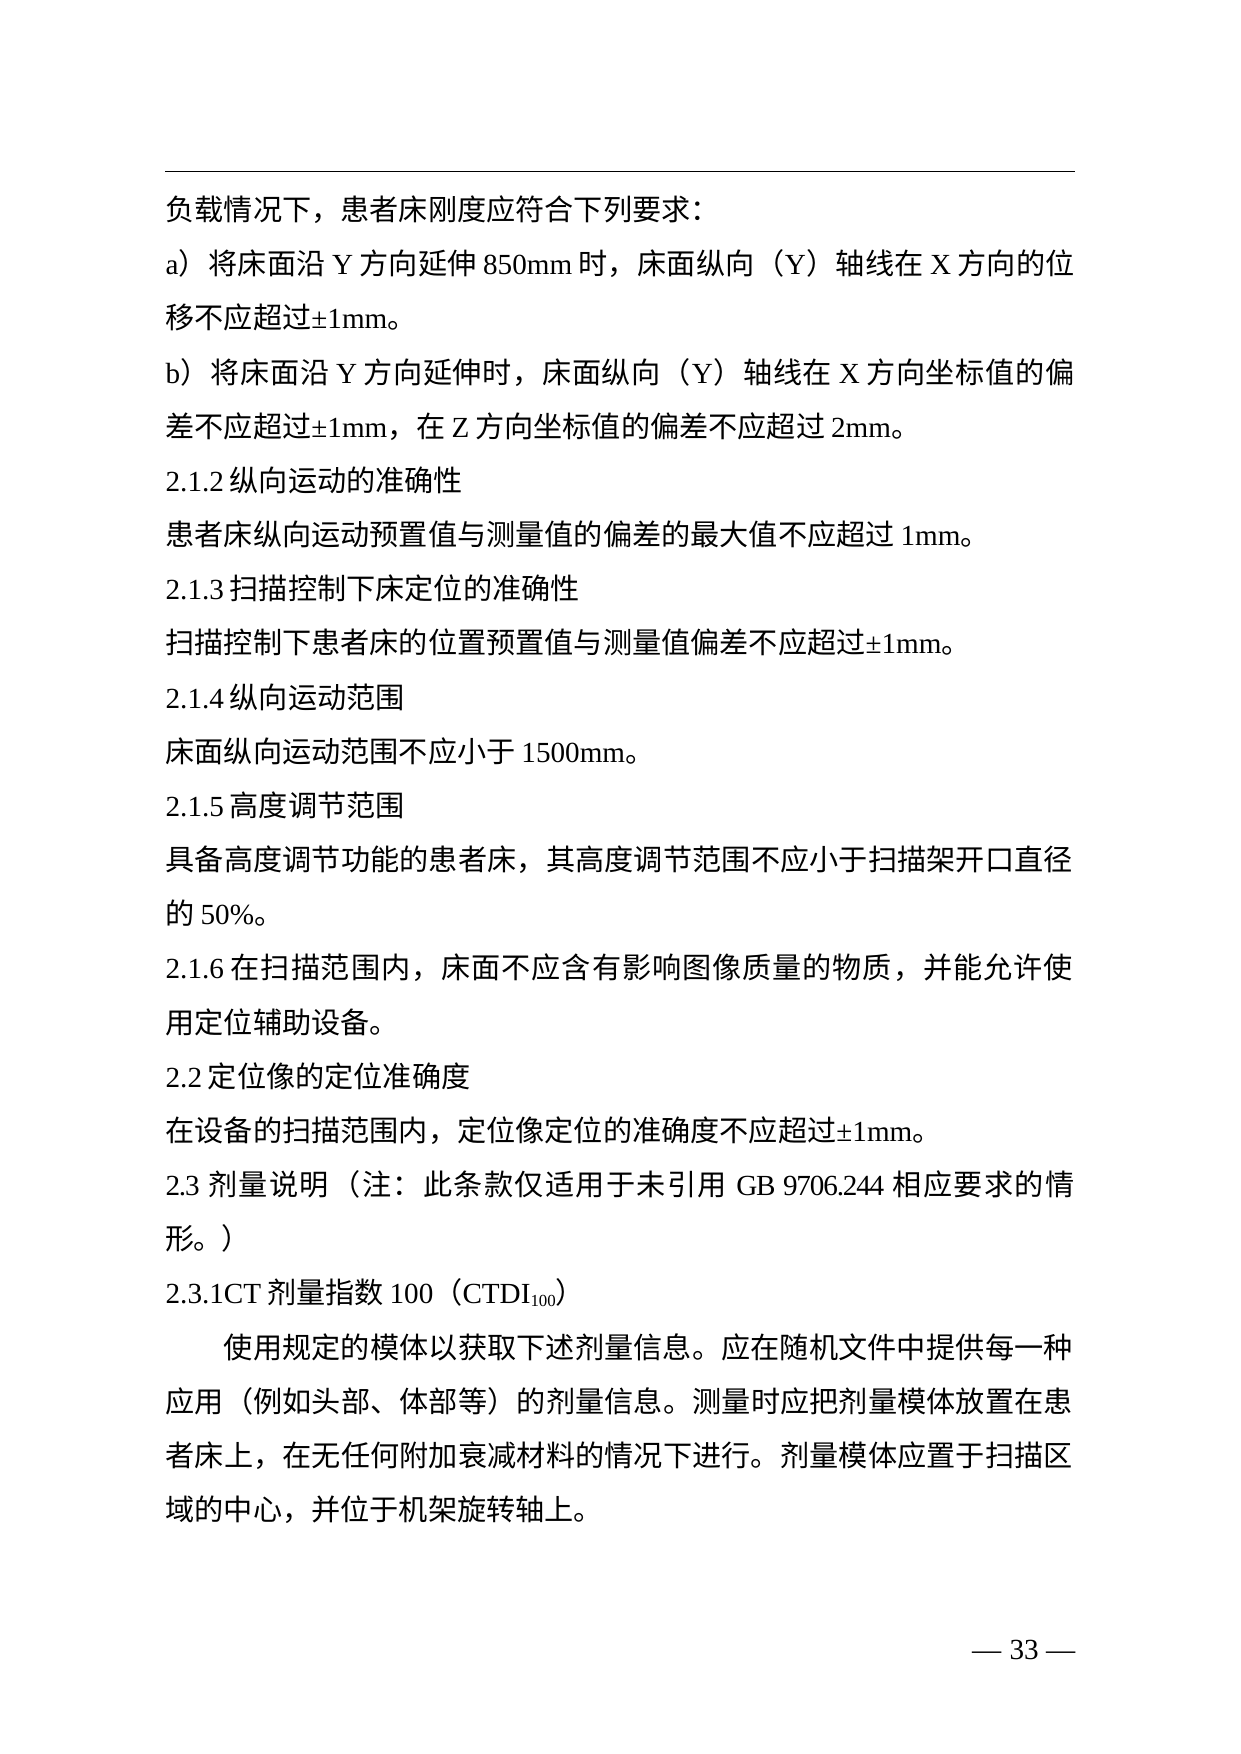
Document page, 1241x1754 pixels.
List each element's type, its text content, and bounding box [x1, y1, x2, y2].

text b）将床面沿Y方向延伸时，床面纵向（Y）轴线在X方向坐标值的偏差不应超过±1mm，在Z方向坐标值的偏差不应超过2mm。 [165, 340, 1075, 448]
text 扫描控制下患者床的位置预置值与测量值偏差不应超过±1mm。 [165, 611, 1075, 665]
text a）将床面沿Y方向延伸850mm时，床面纵向（Y）轴线在X方向的位移不应超过±1mm。 [165, 231, 1075, 340]
text 2.1.4纵向运动范围 [165, 665, 1075, 719]
text 使用规定的模体以获取下述剂量信息。应在随机文件中提供每一种应用（例如头部、体部等）的剂量信息。测量时应把剂量模体放置在患者床上，在无任何附加衰减材料的情况下进行。剂量模体应置于扫描区域的中心，并位于机架旋转轴上。 [165, 1315, 1075, 1531]
text 床面纵向运动范围不应小于1500mm。 [165, 719, 1075, 773]
text 在设备的扫描范围内，定位像定位的准确度不应超过±1mm。 [165, 1098, 1075, 1152]
text 具备高度调节功能的患者床，其高度调节范围不应小于扫描架开口直径的50%。 [165, 827, 1075, 936]
text 2.1.5高度调节范围 [165, 773, 1075, 827]
text 患者床纵向运动预置值与测量值的偏差的最大值不应超过1mm。 [165, 502, 1075, 556]
text 2.2定位像的定位准确度 [165, 1044, 1075, 1098]
text 2.3剂量说明（注：此条款仅适用于未引用GB 9706.244相应要求的情形。） [165, 1152, 1075, 1261]
text 2.1.3扫描控制下床定位的准确性 [165, 556, 1075, 611]
text 负载情况下，患者床刚度应符合下列要求： [165, 177, 1075, 231]
text 2.1.6在扫描范围内，床面不应含有影响图像质量的物质，并能允许使用定位辅助设备。 [165, 936, 1075, 1044]
text 2.3.1CT剂量指数100（CTDI100） [165, 1261, 1075, 1315]
text 2.1.2纵向运动的准确性 [165, 448, 1075, 502]
